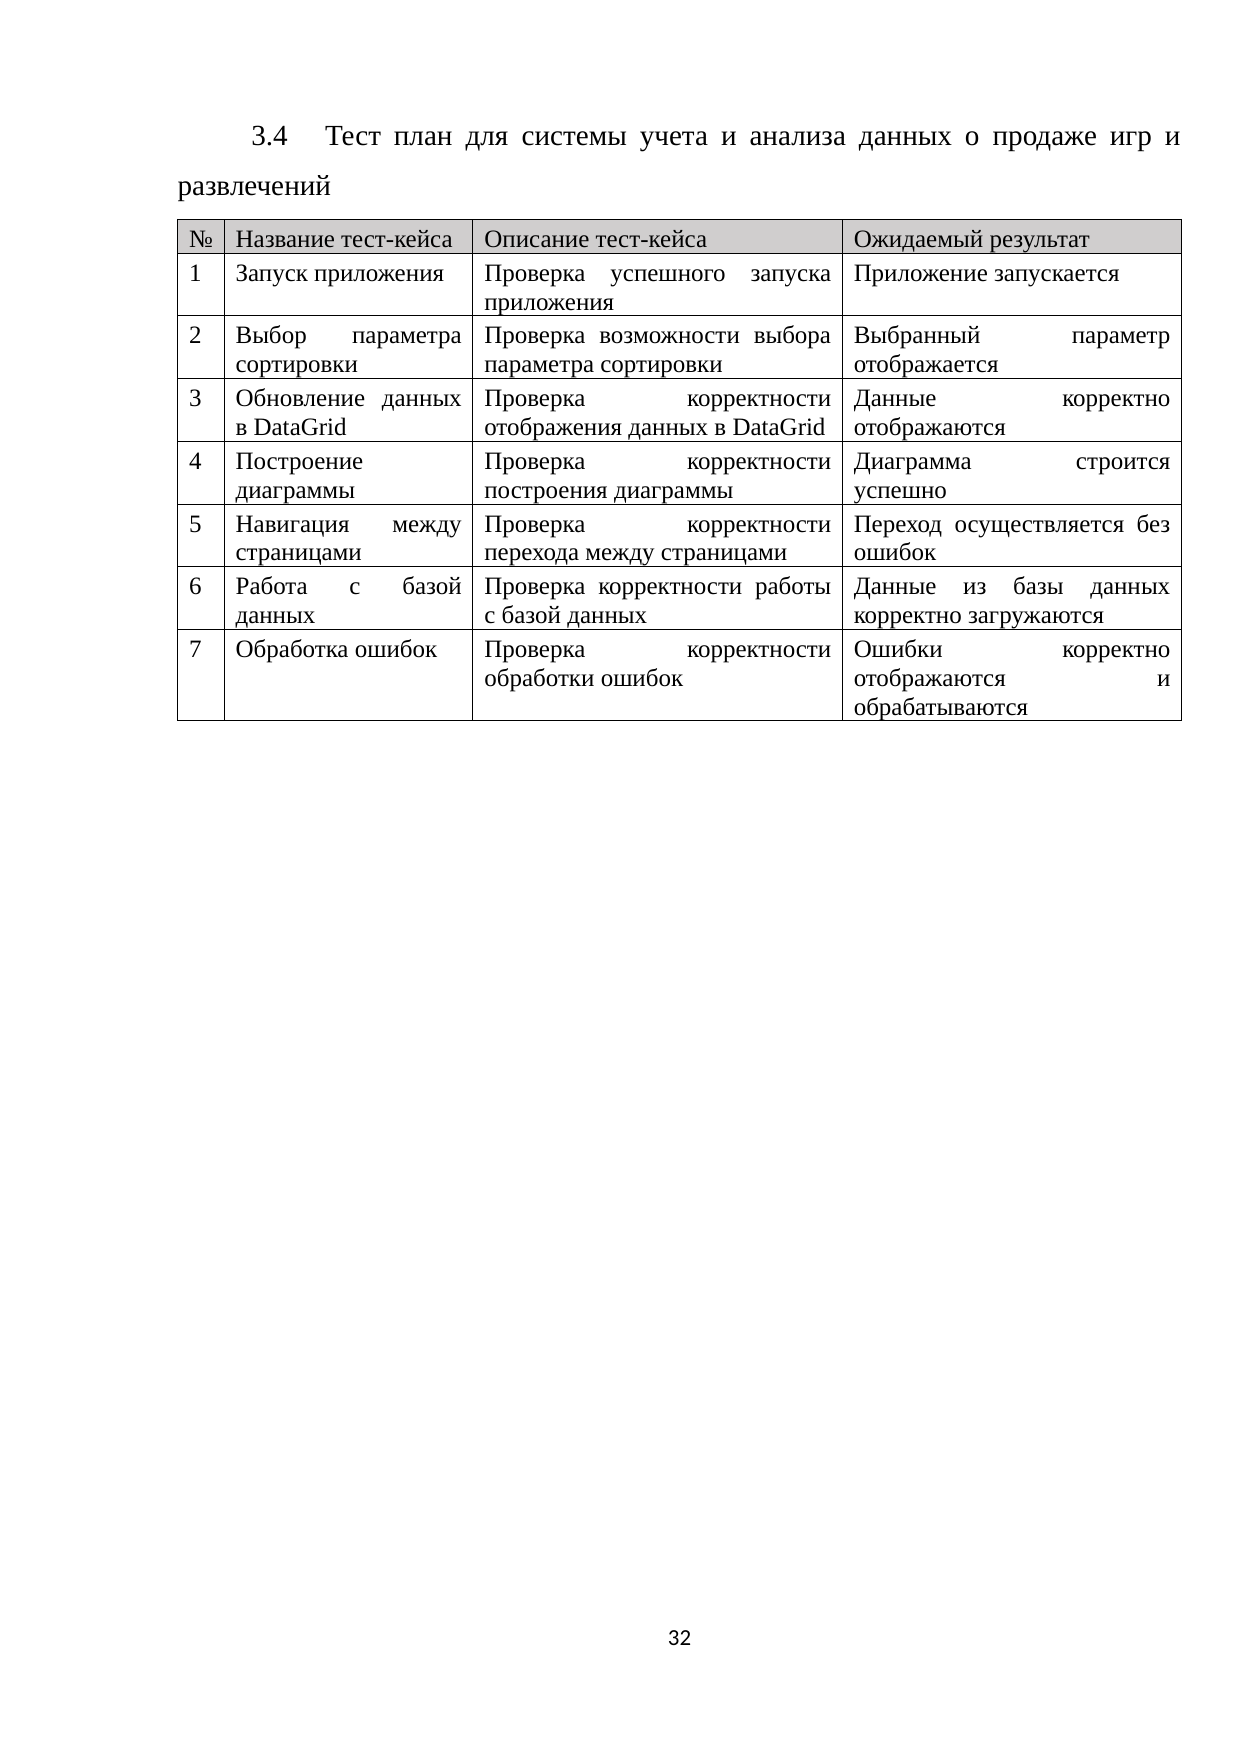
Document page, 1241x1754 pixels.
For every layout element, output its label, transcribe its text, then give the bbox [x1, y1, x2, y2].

table_cell Проверка корректности построения диаграммы [473, 442, 842, 503]
table_cell Выбранный параметр отображается [843, 316, 1181, 378]
table_cell 3 [178, 379, 224, 441]
table_header Название тест-кейса [225, 220, 472, 253]
table_cell Проверка корректности работы с базой данных [473, 567, 842, 629]
table_cell 6 [178, 567, 224, 629]
table_cell 5 [178, 505, 224, 566]
table_header № [178, 220, 224, 253]
table_cell Запуск приложения [225, 254, 472, 315]
table_cell 4 [178, 442, 224, 503]
table_cell Диаграмма строится успешно [843, 442, 1181, 503]
table_header Описание тест-кейса [473, 220, 842, 253]
table_cell Проверка корректности обработки ошибок [473, 630, 842, 720]
table_cell 1 [178, 254, 224, 315]
table_cell Проверка корректности отображения данных в DataGrid [473, 379, 842, 441]
table_cell Работа с базой данных [225, 567, 472, 629]
table_header Ожидаемый результат [843, 220, 1181, 253]
table_cell Построение диаграммы [225, 442, 472, 503]
table_cell Данные из базы данных корректно загружаются [843, 567, 1181, 629]
table_cell 7 [178, 630, 224, 720]
table_cell Навигация между страницами [225, 505, 472, 566]
table_cell 2 [178, 316, 224, 378]
table_cell Проверка корректности перехода между страницами [473, 505, 842, 566]
table_cell Проверка успешного запуска приложения [473, 254, 842, 315]
table_cell Обновление данных в DataGrid [225, 379, 472, 441]
table_cell Выбор параметра сортировки [225, 316, 472, 378]
table_cell Данные корректно отображаются [843, 379, 1181, 441]
table_cell Ошибки корректно отображаются и обрабатываются [843, 630, 1181, 720]
table_cell Приложение запускается [843, 254, 1181, 315]
list Тест план для системы учета и анализа данных о продаже игр и развлечений [177, 118, 1181, 202]
table_cell Переход осуществляется без ошибок [843, 505, 1181, 566]
table_cell Обработка ошибок [225, 630, 472, 720]
table_cell Проверка возможности выбора параметра сортировки [473, 316, 842, 378]
